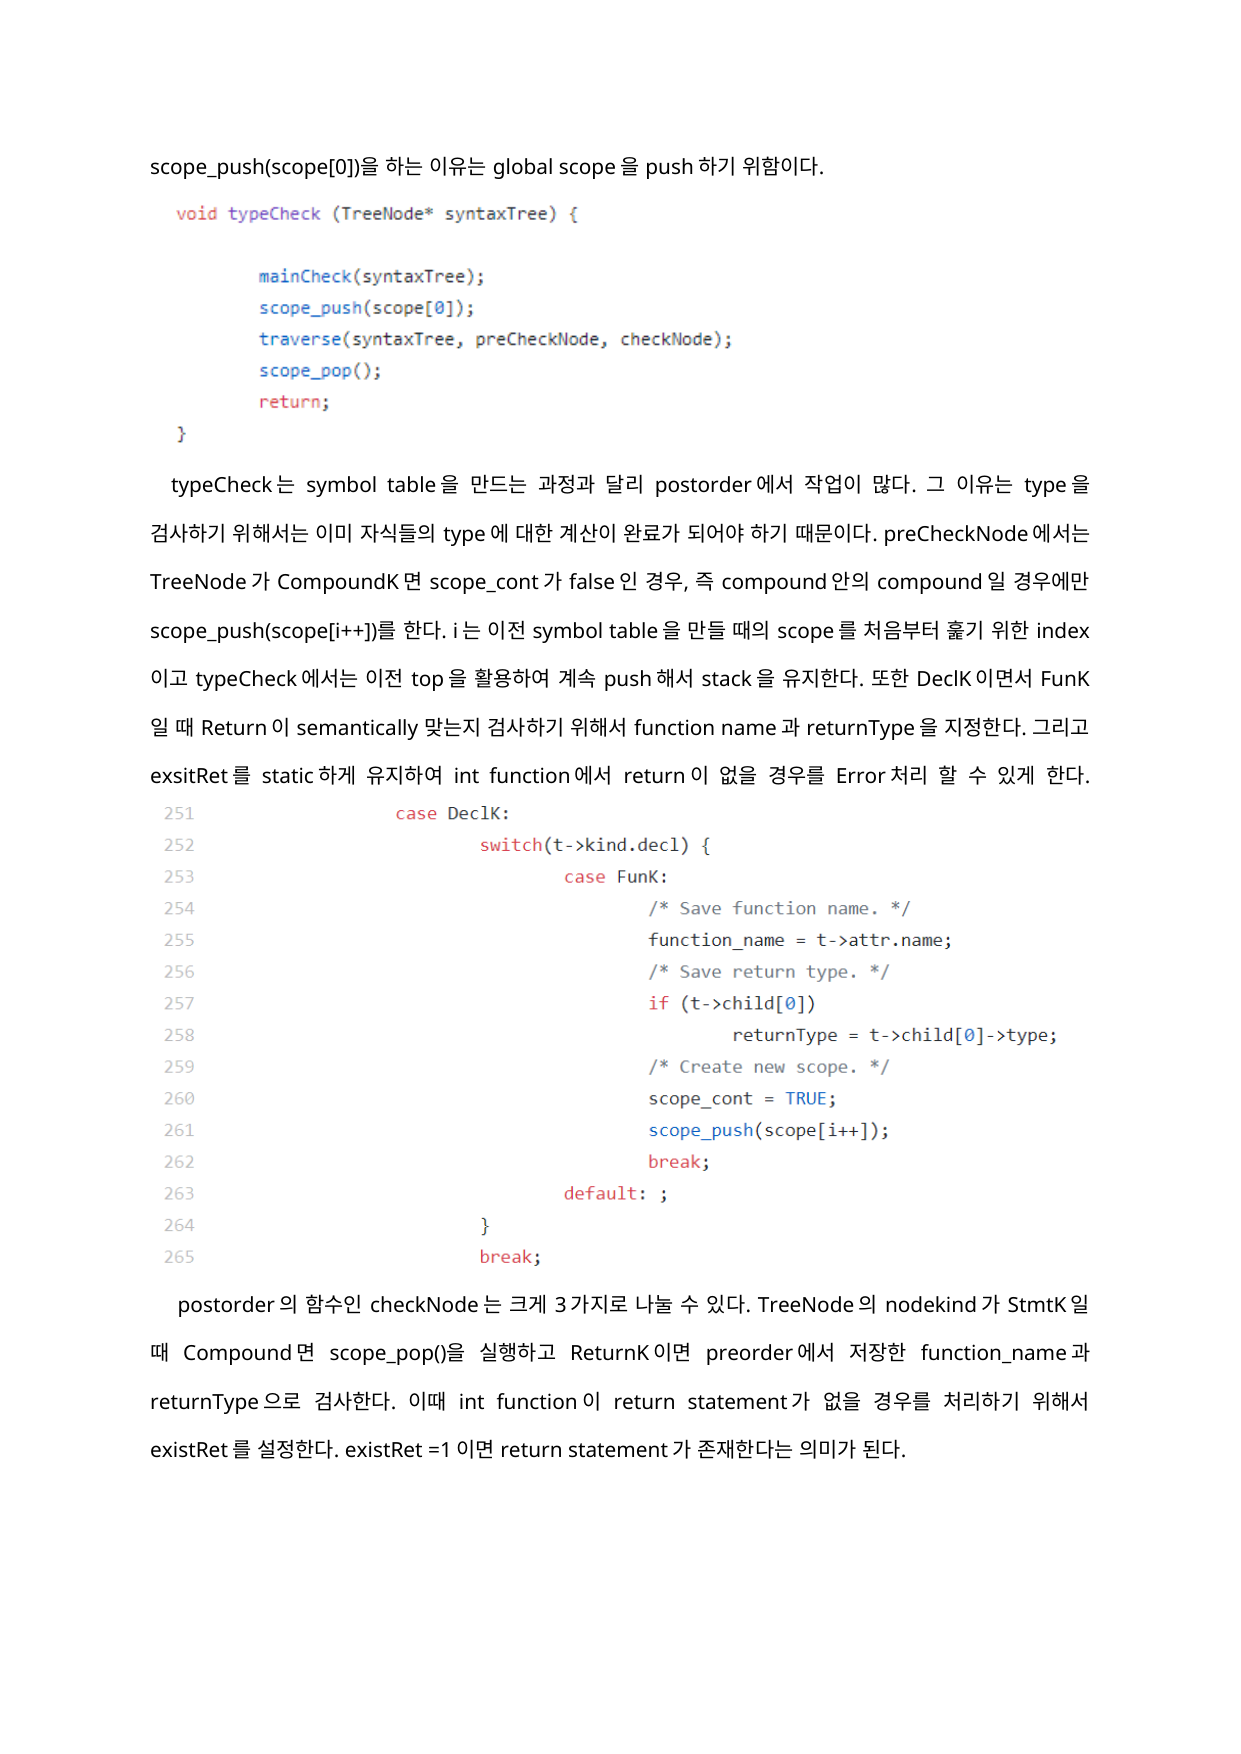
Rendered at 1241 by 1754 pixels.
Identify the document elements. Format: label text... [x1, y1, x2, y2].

picture [150, 806, 1091, 1271]
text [150, 150, 1090, 180]
picture [150, 198, 766, 452]
text postorder의 함수인 checkNode는 크게 3가지로 나눌 수 있다. TreeNode의 nodekind가 StmtK일 때 Compound면 scope_pop()을 실행하고 ReturnK이면 preorder에서 저장한 function_name과 returnType으로 검사한다. 이때 int function이 return statement가 없을 경우를 처리하기 위해서 existRet를 설정한다. existRet =1이면 return statement가 존재한다는 의미가 된다. [150, 1288, 1090, 1464]
text typeCheck는 symbol table을 만드는 과정과 달리 postorder에서 작업이 많다. 그 이유는 type을 검사하기 위해서는 이미 자식들의 type에 대한 계산이 완료가 되어야 하기 때문이다. preCheckNode에서는 TreeNode가 CompoundK면 scope_cont가 false인 경우, 즉 compound안의 compound일 경우에만 scope_push(scope[i++])를 한다. i는 이전 symbol table을 만들 때의 scope를 처음부터 훑기 위한 index이고 typeCheck에서는 이전 top을 활용하여 계속 push해서 stack을 유지한다. 또한 DeclK이면서 FunK일 때 Return이 semantically 맞는지 검사하기 위해서 function name과 returnType을 지정한다. 그리고 exsitRet를 static하게 유지하여 int function에서 return이 없을 경우를 Error처리 할 수 있게 한다. [150, 468, 1090, 806]
